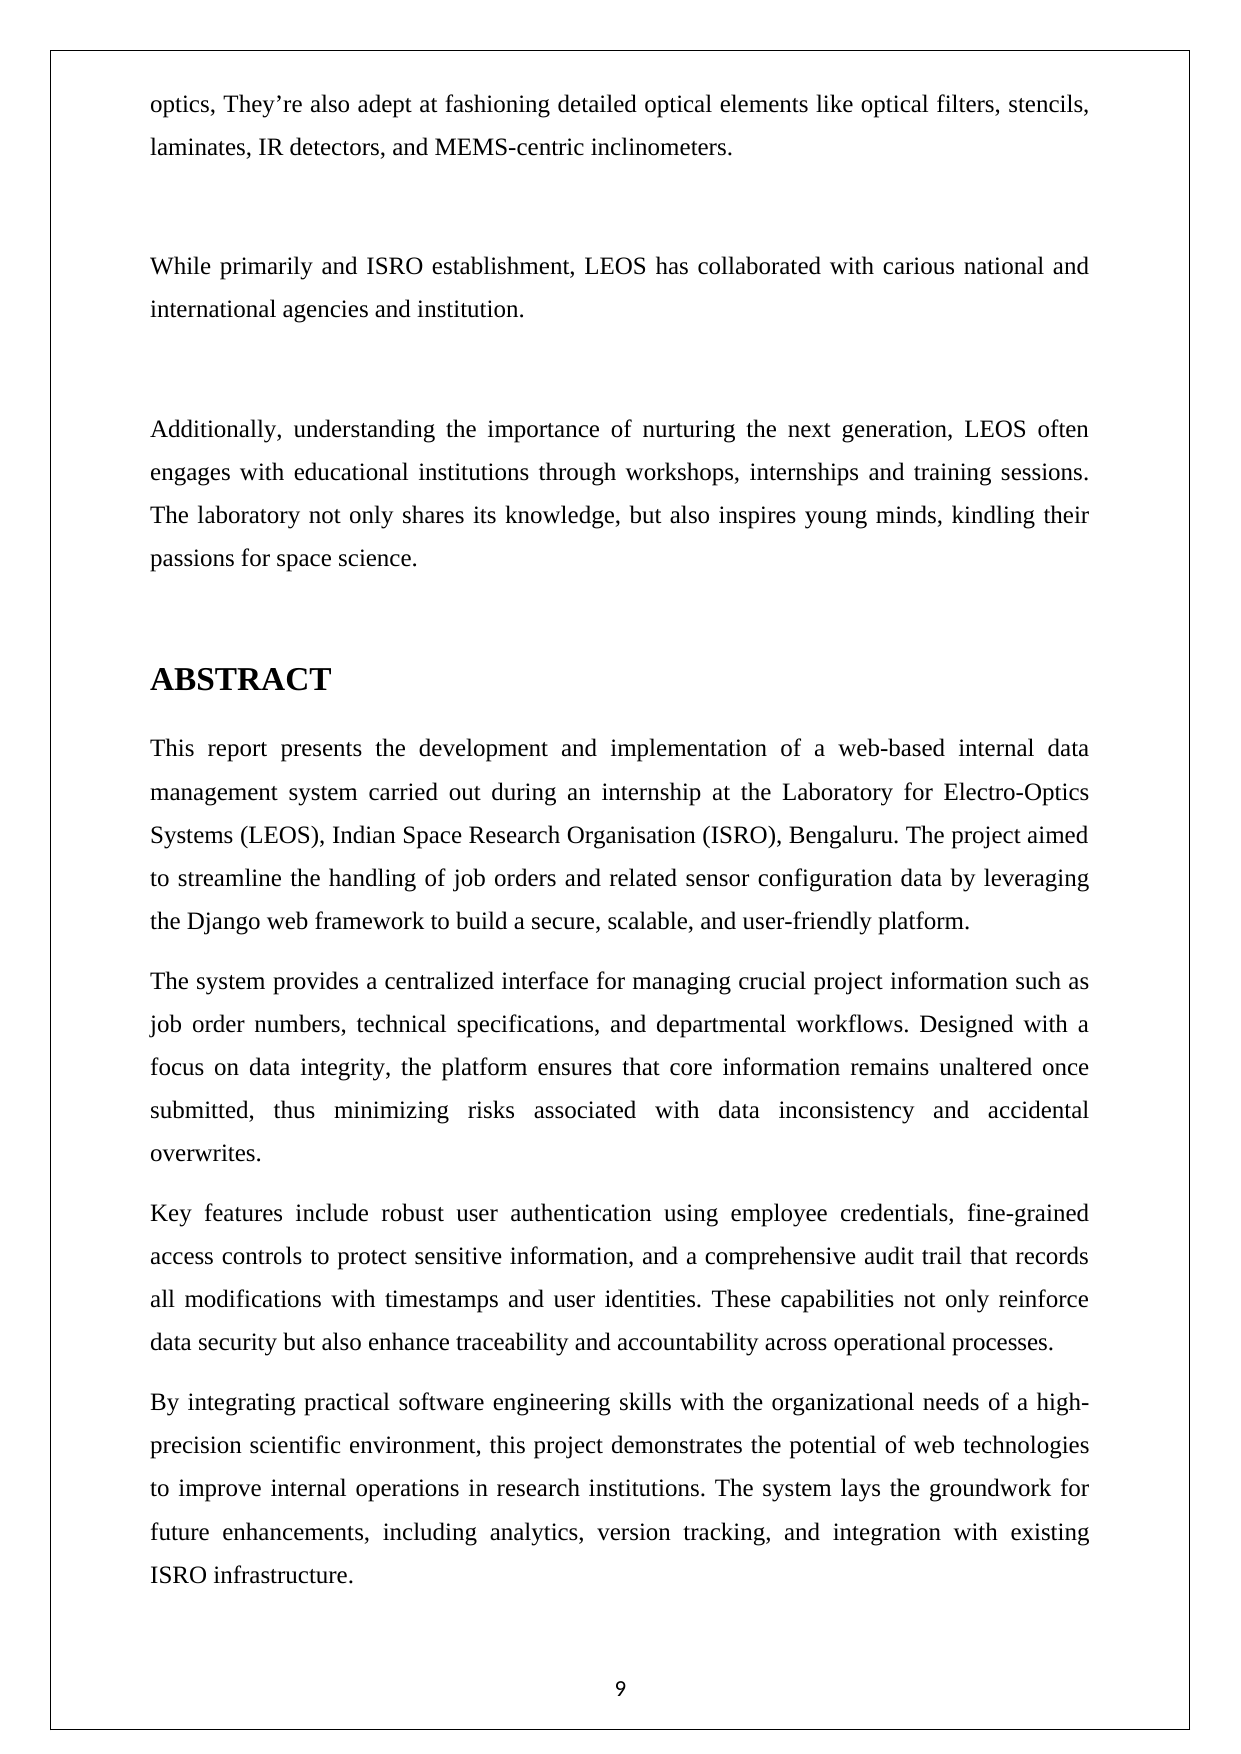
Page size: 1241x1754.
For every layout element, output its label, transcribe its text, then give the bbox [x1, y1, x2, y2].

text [150, 89, 1090, 161]
text By integrating practical software engineering skills with the organizational needs of a high-precision scientific environment, this project demonstrates the potential of web technologies to improve internal operations in research institutions. The system lays the groundwork for future enhancements, including analytics, version tracking, and integration with existing ISRO infrastructure. [150, 1387, 1090, 1588]
text This report presents the development and implementation of a web-based internal data management system carried out during an internship at the Laboratory for Electro-Optics Systems (LEOS), Indian Space Research Organisation (ISRO), Bengaluru. The project aimed to streamline the handling of job orders and related sensor configuration data by leveraging the Django web framework to build a secure, scalable, and user-friendly platform. [150, 733, 1090, 935]
text The system provides a centralized interface for managing crucial project information such as job order numbers, technical specifications, and departmental workflows. Designed with a focus on data integrity, the platform ensures that core information remains unaltered once submitted, thus minimizing risks associated with data inconsistency and accidental overwrites. [150, 966, 1090, 1167]
text While primarily and ISRO establishment, LEOS has collaborated with carious national and international agencies and institution. [150, 251, 1090, 323]
text ABSTRACT [150, 659, 1090, 698]
text Additionally, understanding the importance of nurturing the next generation, LEOS often engages with educational institutions through workshops, internships and training sessions. The laboratory not only shares its knowledge, but also inspires young minds, kindling their passions for space science. [150, 414, 1090, 572]
text Key features include robust user authentication using employee credentials, fine-grained access controls to protect sensitive information, and a comprehensive audit trail that records all modifications with timestamps and user identities. These capabilities not only reinforce data security but also enhance traceability and accountability across operational processes. [150, 1198, 1090, 1356]
